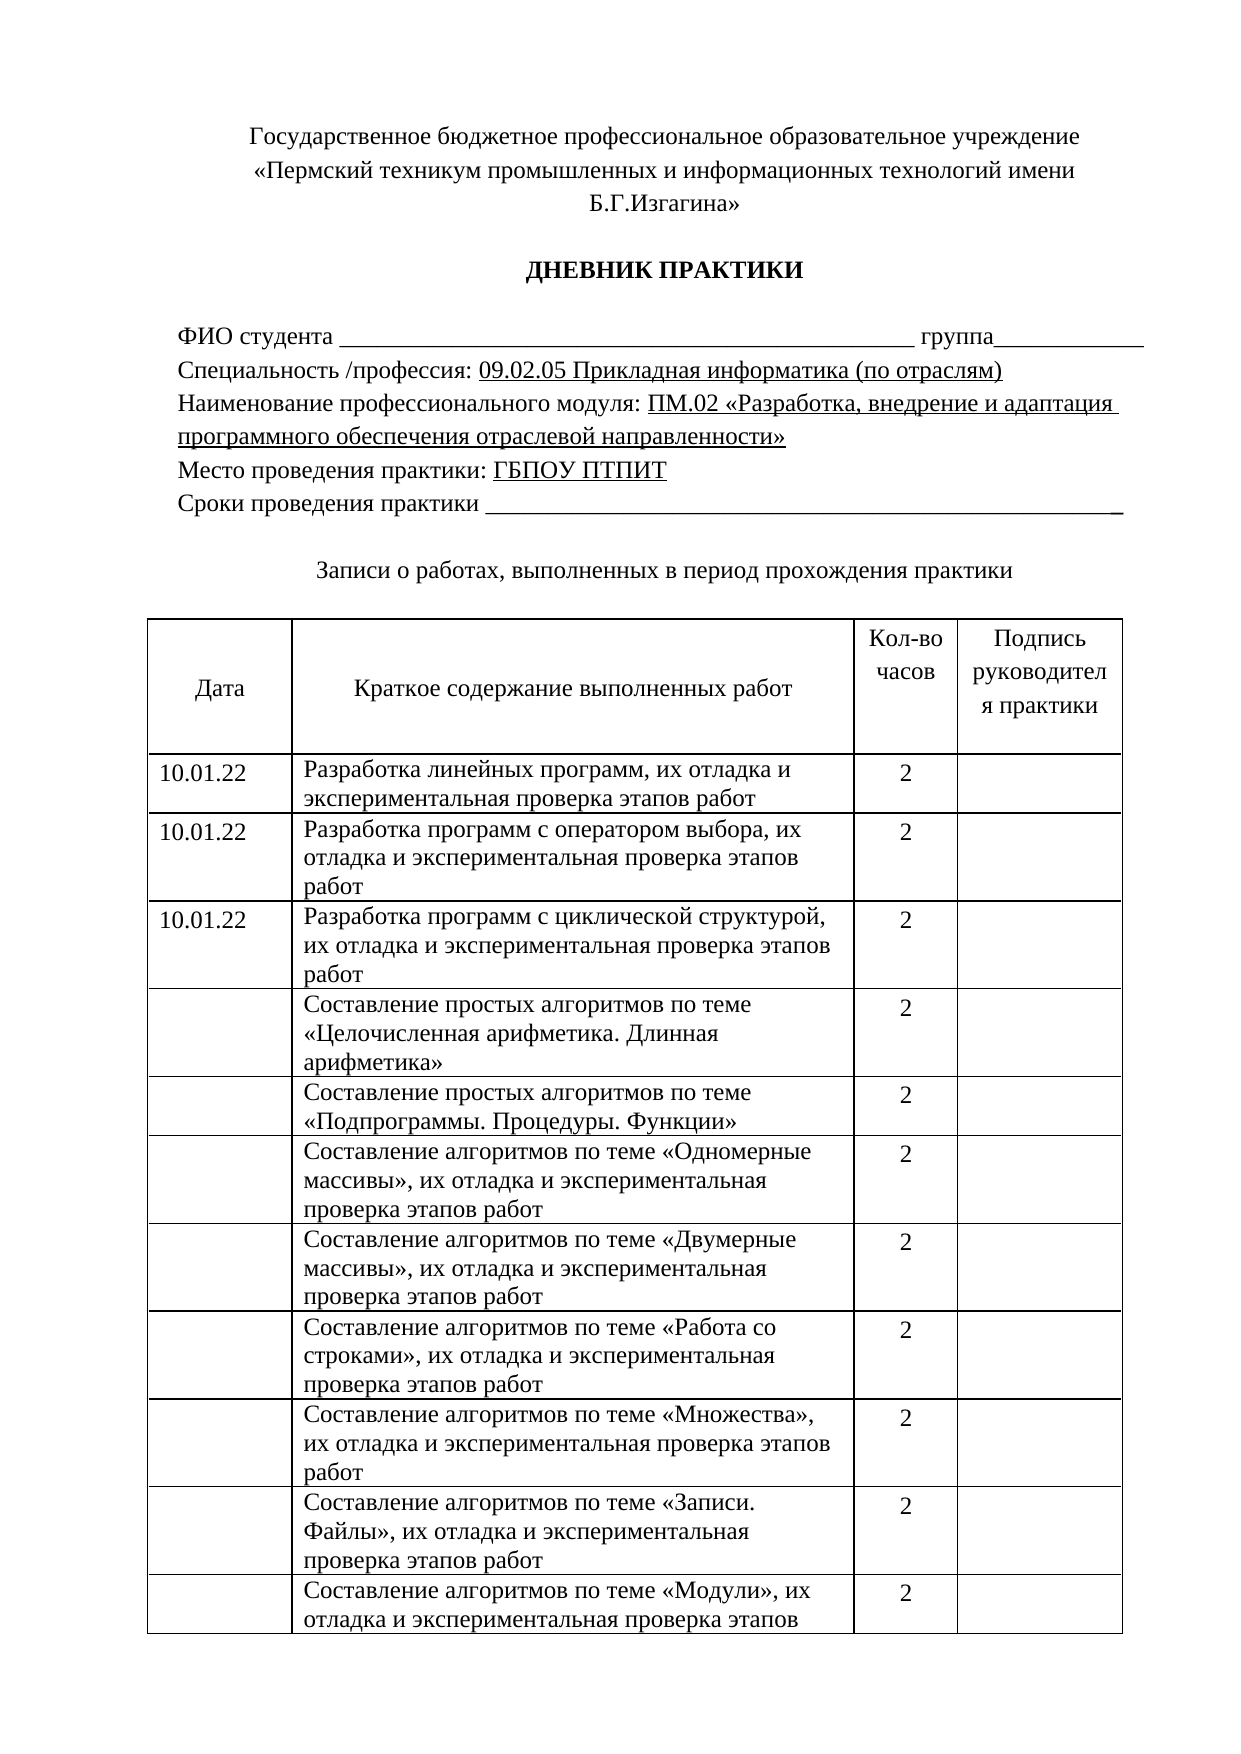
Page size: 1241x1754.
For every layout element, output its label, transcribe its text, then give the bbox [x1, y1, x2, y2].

table_cell [958, 1486, 1122, 1574]
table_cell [293, 1575, 853, 1633]
table_cell 10.01.22 [148, 901, 291, 988]
table_cell Составление простых алгоритмов по теме «Целочисленная арифметика. Длинная арифметика» [293, 989, 853, 1076]
table_cell [958, 1574, 1122, 1633]
table_cell [958, 900, 1122, 988]
table_header Подпись руководителя практики [958, 620, 1122, 753]
table_cell [148, 1077, 291, 1134]
table_cell [148, 1399, 291, 1486]
text Сроки проведения практики ___________________________________________________ [177, 485, 1152, 518]
table_cell [148, 1487, 291, 1574]
text Наименование профессионального модуля: ПМ.02 «Разработка, внедрение и адаптация программного обеспечения отраслевой направленности» [177, 385, 1152, 451]
table_cell [958, 1223, 1122, 1310]
table_cell Составление алгоритмов по теме «Записи. Файлы», их отладка и экспериментальная проверка этапов работ [293, 1487, 853, 1574]
table_cell 2 [855, 814, 957, 900]
table_cell Разработка программ с оператором выбора, их отладка и экспериментальная проверка этапов работ [293, 814, 853, 900]
table_cell [958, 812, 1122, 900]
table_cell [958, 1076, 1122, 1134]
table_cell 2 [855, 1575, 957, 1633]
table_cell 2 [855, 755, 957, 812]
table_cell 10.01.22 [148, 754, 291, 812]
table_cell 2 [855, 1400, 957, 1486]
table_cell [148, 1311, 291, 1398]
table_cell 2 [855, 1487, 957, 1574]
table_cell 10.01.22 [148, 813, 291, 900]
table_cell 2 [855, 1077, 957, 1134]
table_cell [958, 1135, 1122, 1222]
table_cell [958, 1310, 1122, 1398]
text Записи о работах, выполненных в период прохождения практики [177, 551, 1152, 585]
table_cell Составление алгоритмов по теме «Одномерные массивы», их отладка и экспериментальная проверка этапов работ [293, 1136, 853, 1222]
table_cell 2 [855, 902, 957, 988]
table_cell Составление простых алгоритмов по теме «Подпрограммы. Процедуры. Функции» [293, 1077, 853, 1134]
text Государственное бюджетное профессиональное образовательное учреждение [177, 118, 1152, 151]
table_cell [958, 1398, 1122, 1486]
text ДНЕВНИК ПРАКТИКИ [177, 251, 1152, 285]
table_cell [148, 1224, 291, 1310]
text Специальность /профессия: 09.02.05 Прикладная информатика (по отраслям) [177, 351, 1152, 385]
text ФИО студента ______________________________________________ группа____________ [177, 318, 1152, 351]
table_cell 2 [855, 1224, 957, 1310]
table_cell 2 [855, 989, 957, 1076]
text Место проведения практики: ГБПОУ ПТПИТ [177, 451, 1152, 485]
table_cell [148, 989, 291, 1076]
table_cell Составление алгоритмов по теме «Двумерные массивы», их отладка и экспериментальная проверка этапов работ [293, 1224, 853, 1310]
text «Пермский техникум промышленных и информационных технологий имени Б.Г.Изгагина» [177, 151, 1152, 218]
table_cell [148, 1136, 291, 1222]
table_cell Составление алгоритмов по теме «Множества», их отладка и экспериментальная проверка этапов работ [293, 1400, 853, 1486]
table_cell Разработка линейных программ, их отладка и экспериментальная проверка этапов работ [293, 755, 853, 812]
table_header Кол-во часов [855, 620, 957, 753]
table_header Краткое содержание выполненных работ [293, 620, 853, 753]
table_header Дата [148, 620, 291, 753]
table_cell [148, 1575, 291, 1633]
table_cell [958, 753, 1122, 812]
table_cell 2 [855, 1136, 957, 1222]
table_cell Разработка программ с циклической структурой, их отладка и экспериментальная проверка этапов работ [293, 902, 853, 988]
table_cell Составление алгоритмов по теме «Работа со строками», их отладка и экспериментальная проверка этапов работ [293, 1312, 853, 1398]
table_cell 2 [855, 1312, 957, 1398]
table_cell [958, 988, 1122, 1076]
